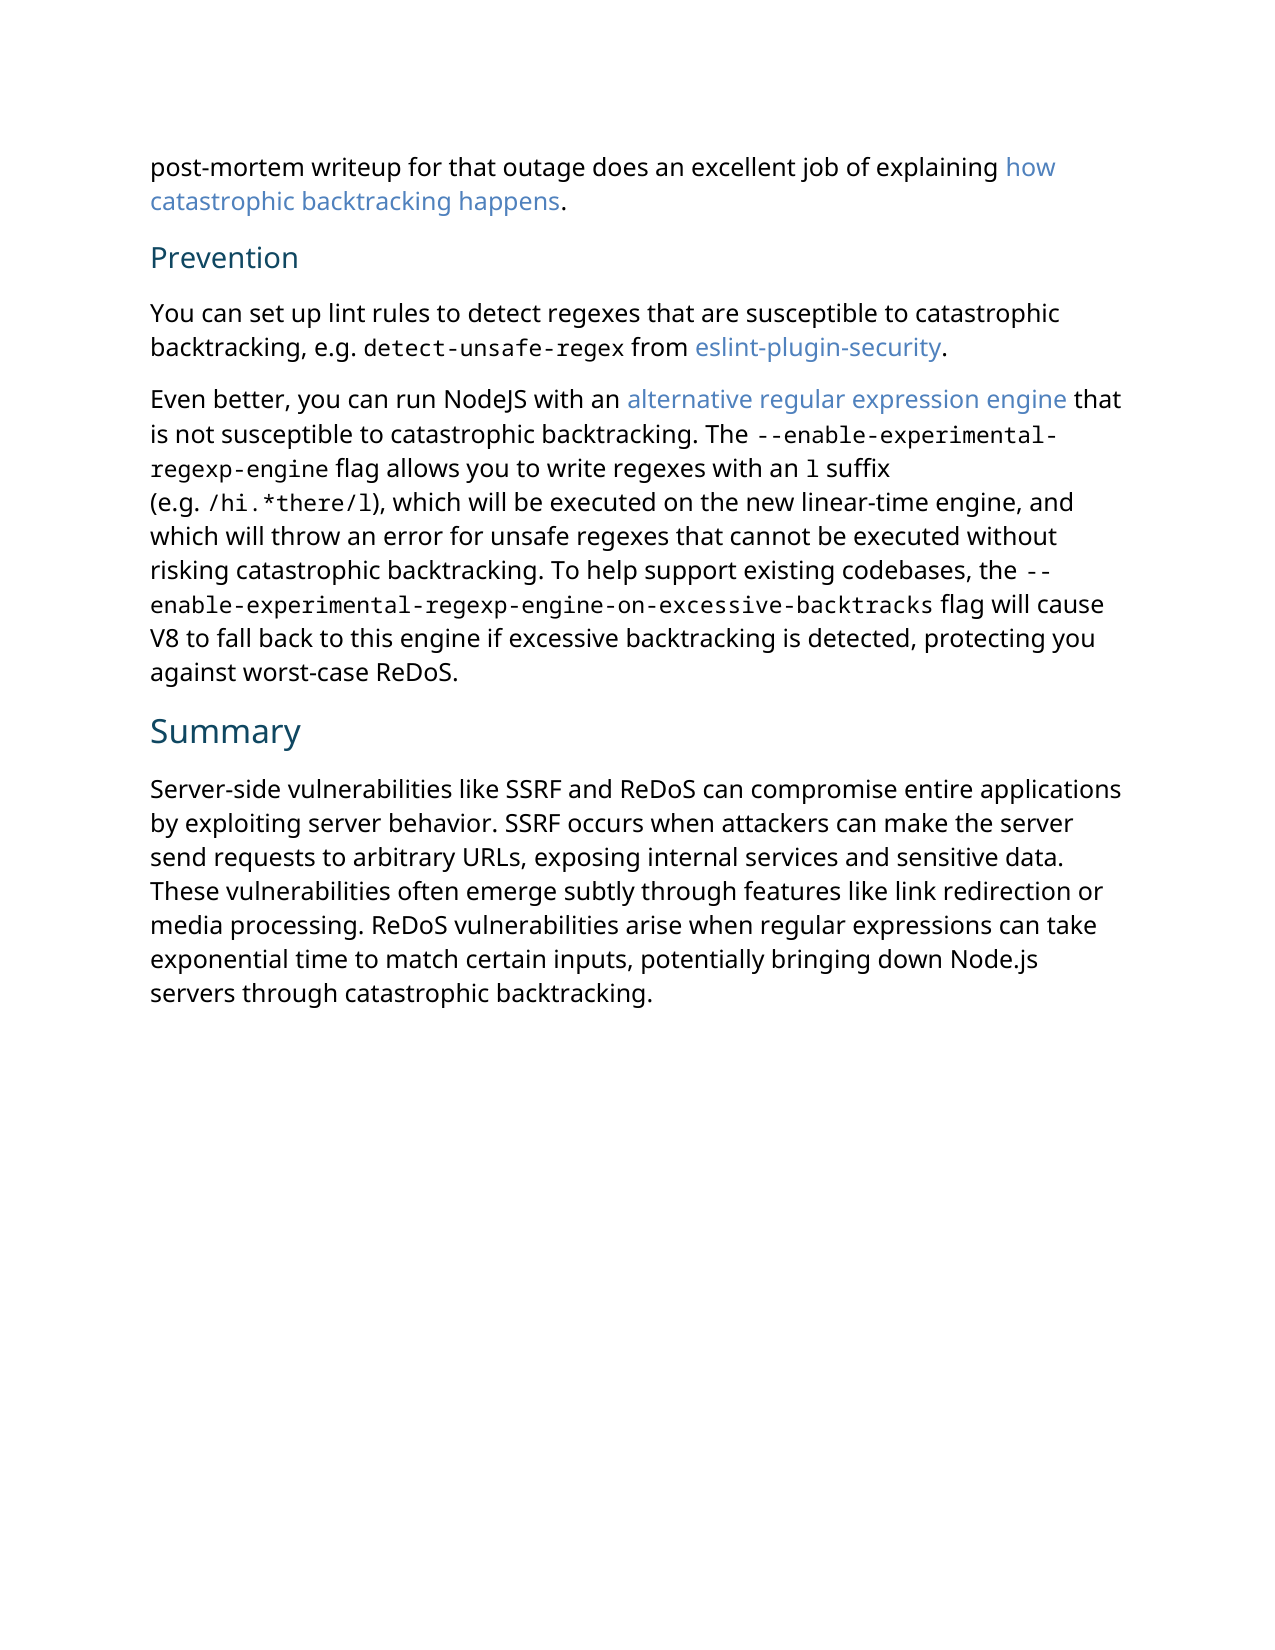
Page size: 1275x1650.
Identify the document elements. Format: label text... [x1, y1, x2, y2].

subtitle Summary [150, 707, 1125, 753]
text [150, 150, 1125, 218]
text Even better, you can run NodeJS with an alternative regular expression engine that is not susceptible to catastrophic backtracking. The --enable-experimental-regexp-engine flag allows you to write regexes with an l suffix (e.g. /hi.*there/l), which will be executed on the new linear-time engine, and which will throw an error for unsafe regexes that cannot be executed without risking catastrophic backtracking. To help support existing codebases, the --enable-experimental-regexp-engine-on-excessive-backtracks flag will cause V8 to fall back to this engine if excessive backtracking is detected, protecting you against worst-case ReDoS. [150, 382, 1125, 689]
text Server-side vulnerabilities like SSRF and ReDoS can compromise entire applications by exploiting server behavior. SSRF occurs when attackers can make the server send requests to arbitrary URLs, exposing internal services and sensitive data. These vulnerabilities often emerge subtly through features like link redirection or media processing. ReDoS vulnerabilities arise when regular expressions can take exponential time to match certain inputs, potentially bringing down Node.js servers through catastrophic backtracking. [150, 772, 1125, 1010]
text You can set up lint rules to detect regexes that are susceptible to catastrophic backtracking, e.g. detect-unsafe-regex from eslint-plugin-security. [150, 295, 1125, 363]
subtitle Prevention [150, 237, 1125, 277]
